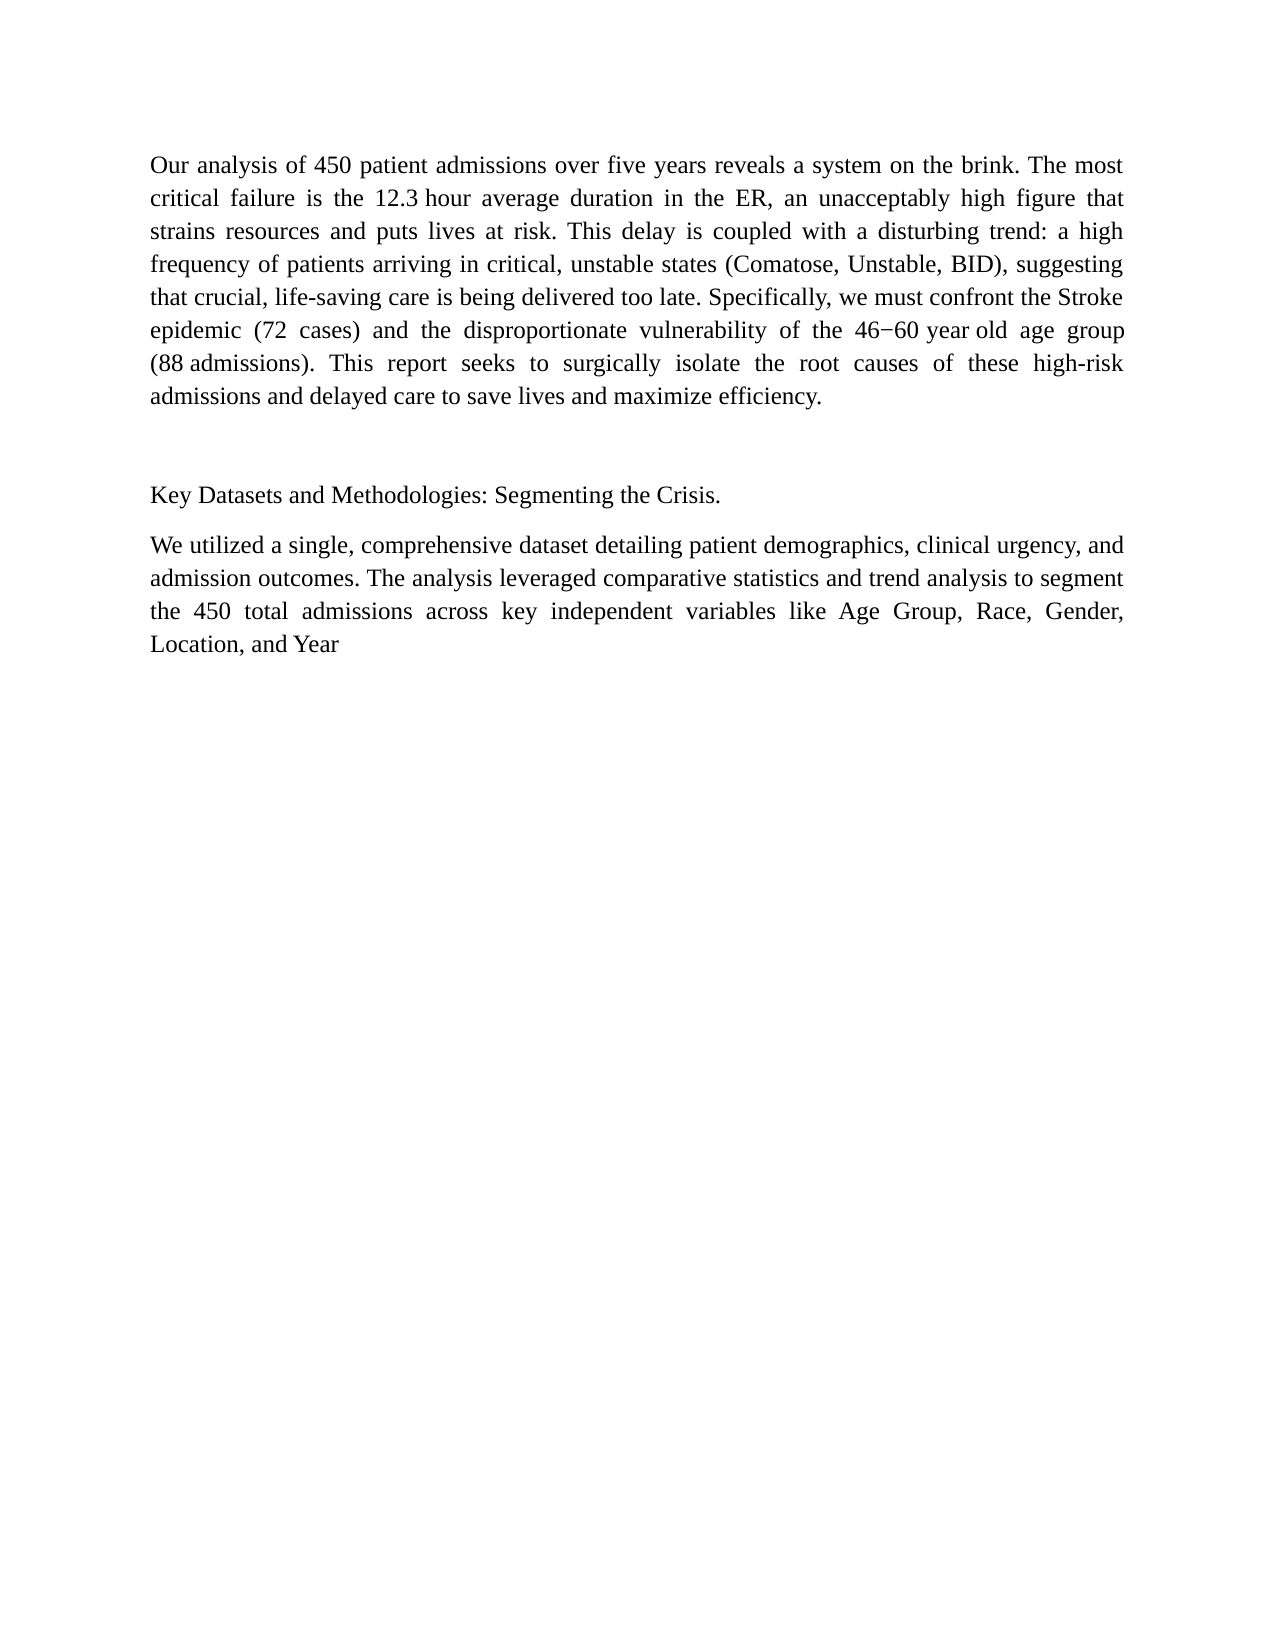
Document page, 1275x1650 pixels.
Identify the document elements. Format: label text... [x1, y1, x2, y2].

text Key Datasets and Methodologies: Segmenting the Crisis. [150, 481, 1125, 509]
text We utilized a single, comprehensive dataset detailing patient demographics, clinical urgency, and admission outcomes. The analysis leveraged comparative statistics and trend analysis to segment the 450 total admissions across key independent variables like Age Group, Race, Gender, Location, and Year [150, 530, 1125, 658]
text Our analysis of 450 patient admissions over five years reveals a system on the brink. The most critical failure is the 12.3 hour average duration in the ER, an unacceptably high figure that strains resources and puts lives at risk. This delay is coupled with a disturbing trend: a high frequency of patients arriving in critical, unstable states (Comatose, Unstable, BID), suggesting that crucial, life-saving care is being delivered too late. Specifically, we must confront the Stroke epidemic (72 cases) and the disproportionate vulnerability of the 46−60 year old age group (88 admissions). This report seeks to surgically isolate the root causes of these high-risk admissions and delayed care to save lives and maximize efficiency. [150, 150, 1125, 410]
